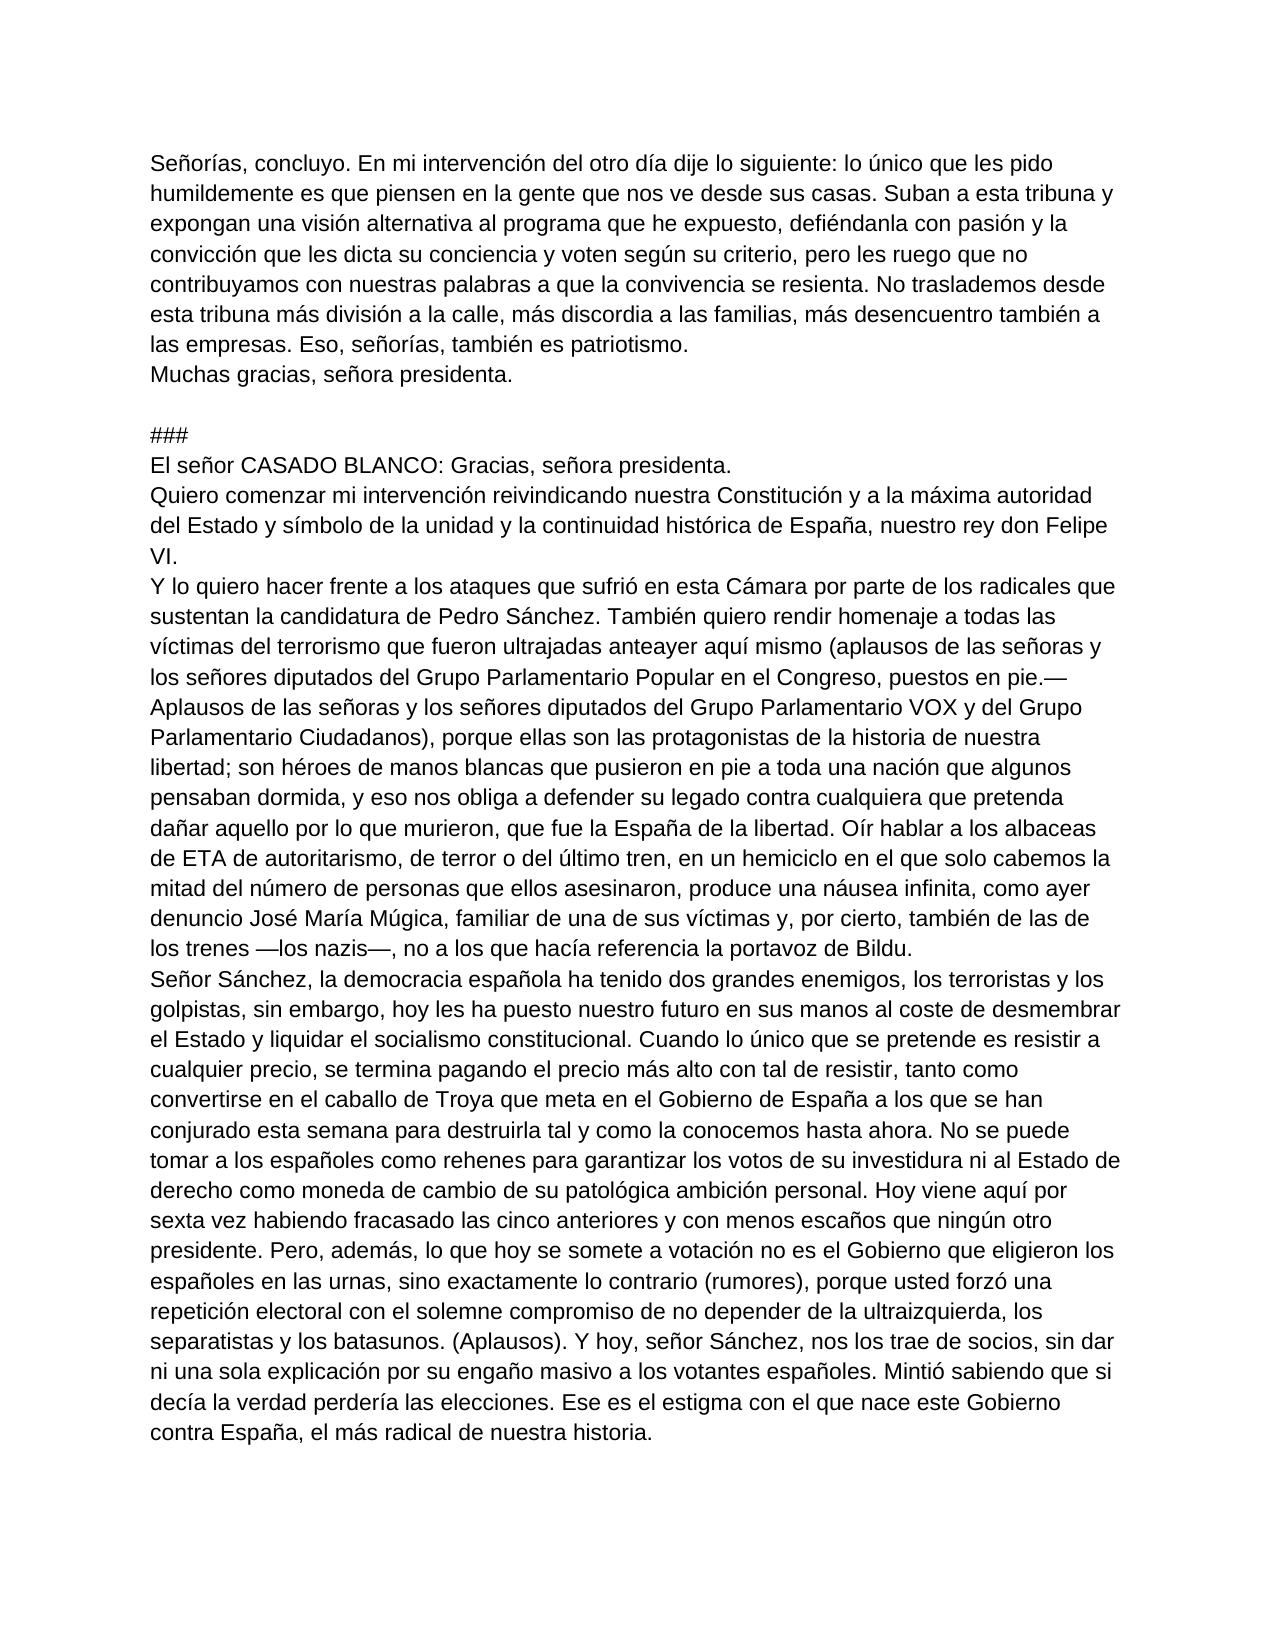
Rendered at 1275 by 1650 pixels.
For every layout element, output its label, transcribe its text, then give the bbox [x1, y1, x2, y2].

text Y lo quiero hacer frente a los ataques que sufrió en esta Cámara por parte de los radicales que sustentan la candidatura de Pedro Sánchez. También quiero rendir homenaje a todas las víctimas del terrorismo que fueron ultrajadas anteayer aquí mismo (aplausos de las señoras y los señores diputados del Grupo Parlamentario Popular en el Congreso, puestos en pie.—Aplausos de las señoras y los señores diputados del Grupo Parlamentario VOX y del Grupo Parlamentario Ciudadanos), porque ellas son las protagonistas de la historia de nuestra libertad; son héroes de manos blancas que pusieron en pie a toda una nación que algunos pensaban dormida, y eso nos obliga a defender su legado contra cualquiera que pretenda dañar aquello por lo que murieron, que fue la España de la libertad. Oír hablar a los albaceas de ETA de autoritarismo, de terror o del último tren, en un hemiciclo en el que solo cabemos la mitad del número de personas que ellos asesinaron, produce una náusea infinita, como ayer denuncio José María Múgica, familiar de una de sus víctimas y, por cierto, también de las de los trenes —los nazis—, no a los que hacía referencia la portavoz de Bildu. [150, 573, 1125, 962]
text El señor CASADO BLANCO: Gracias, señora presidenta. [150, 452, 1125, 478]
text Quiero comenzar mi intervención reivindicando nuestra Constitución y a la máxima autoridad del Estado y símbolo de la unidad y la continuidad histórica de España, nuestro rey don Felipe VI. [150, 482, 1125, 569]
text ### [150, 422, 1125, 448]
text Muchas gracias, señora presidenta. [150, 361, 1125, 388]
text Señorías, concluyo. En mi intervención del otro día dije lo siguiente: lo único que les pido humildemente es que piensen en la gente que nos ve desde sus casas. Suban a esta tribuna y expongan una visión alternativa al programa que he expuesto, defiéndanla con pasión y la convicción que les dicta su conciencia y voten según su criterio, pero les ruego que no contribuyamos con nuestras palabras a que la convivencia se resienta. No traslademos desde esta tribuna más división a la calle, más discordia a las familias, más desencuentro también a las empresas. Eso, señorías, también es patriotismo. [150, 150, 1125, 358]
text Señor Sánchez, la democracia española ha tenido dos grandes enemigos, los terroristas y los golpistas, sin embargo, hoy les ha puesto nuestro futuro en sus manos al coste de desmembrar el Estado y liquidar el socialismo constitucional. Cuando lo único que se pretende es resistir a cualquier precio, se termina pagando el precio más alto con tal de resistir, tanto como convertirse en el caballo de Troya que meta en el Gobierno de España a los que se han conjurado esta semana para destruirla tal y como la conocemos hasta ahora. No se puede tomar a los españoles como rehenes para garantizar los votos de su investidura ni al Estado de derecho como moneda de cambio de su patológica ambición personal. Hoy viene aquí por sexta vez habiendo fracasado las cinco anteriores y con menos escaños que ningún otro presidente. Pero, además, lo que hoy se somete a votación no es el Gobierno que eligieron los españoles en las urnas, sino exactamente lo contrario (rumores), porque usted forzó una repetición electoral con el solemne compromiso de no depender de la ultraizquierda, los separatistas y los batasunos. (Aplausos). Y hoy, señor Sánchez, nos los trae de socios, sin dar ni una sola explicación por su engaño masivo a los votantes españoles. Mintió sabiendo que si decía la verdad perdería las elecciones. Ese es el estigma con el que nace este Gobierno contra España, el más radical de nuestra historia. [150, 966, 1125, 1445]
